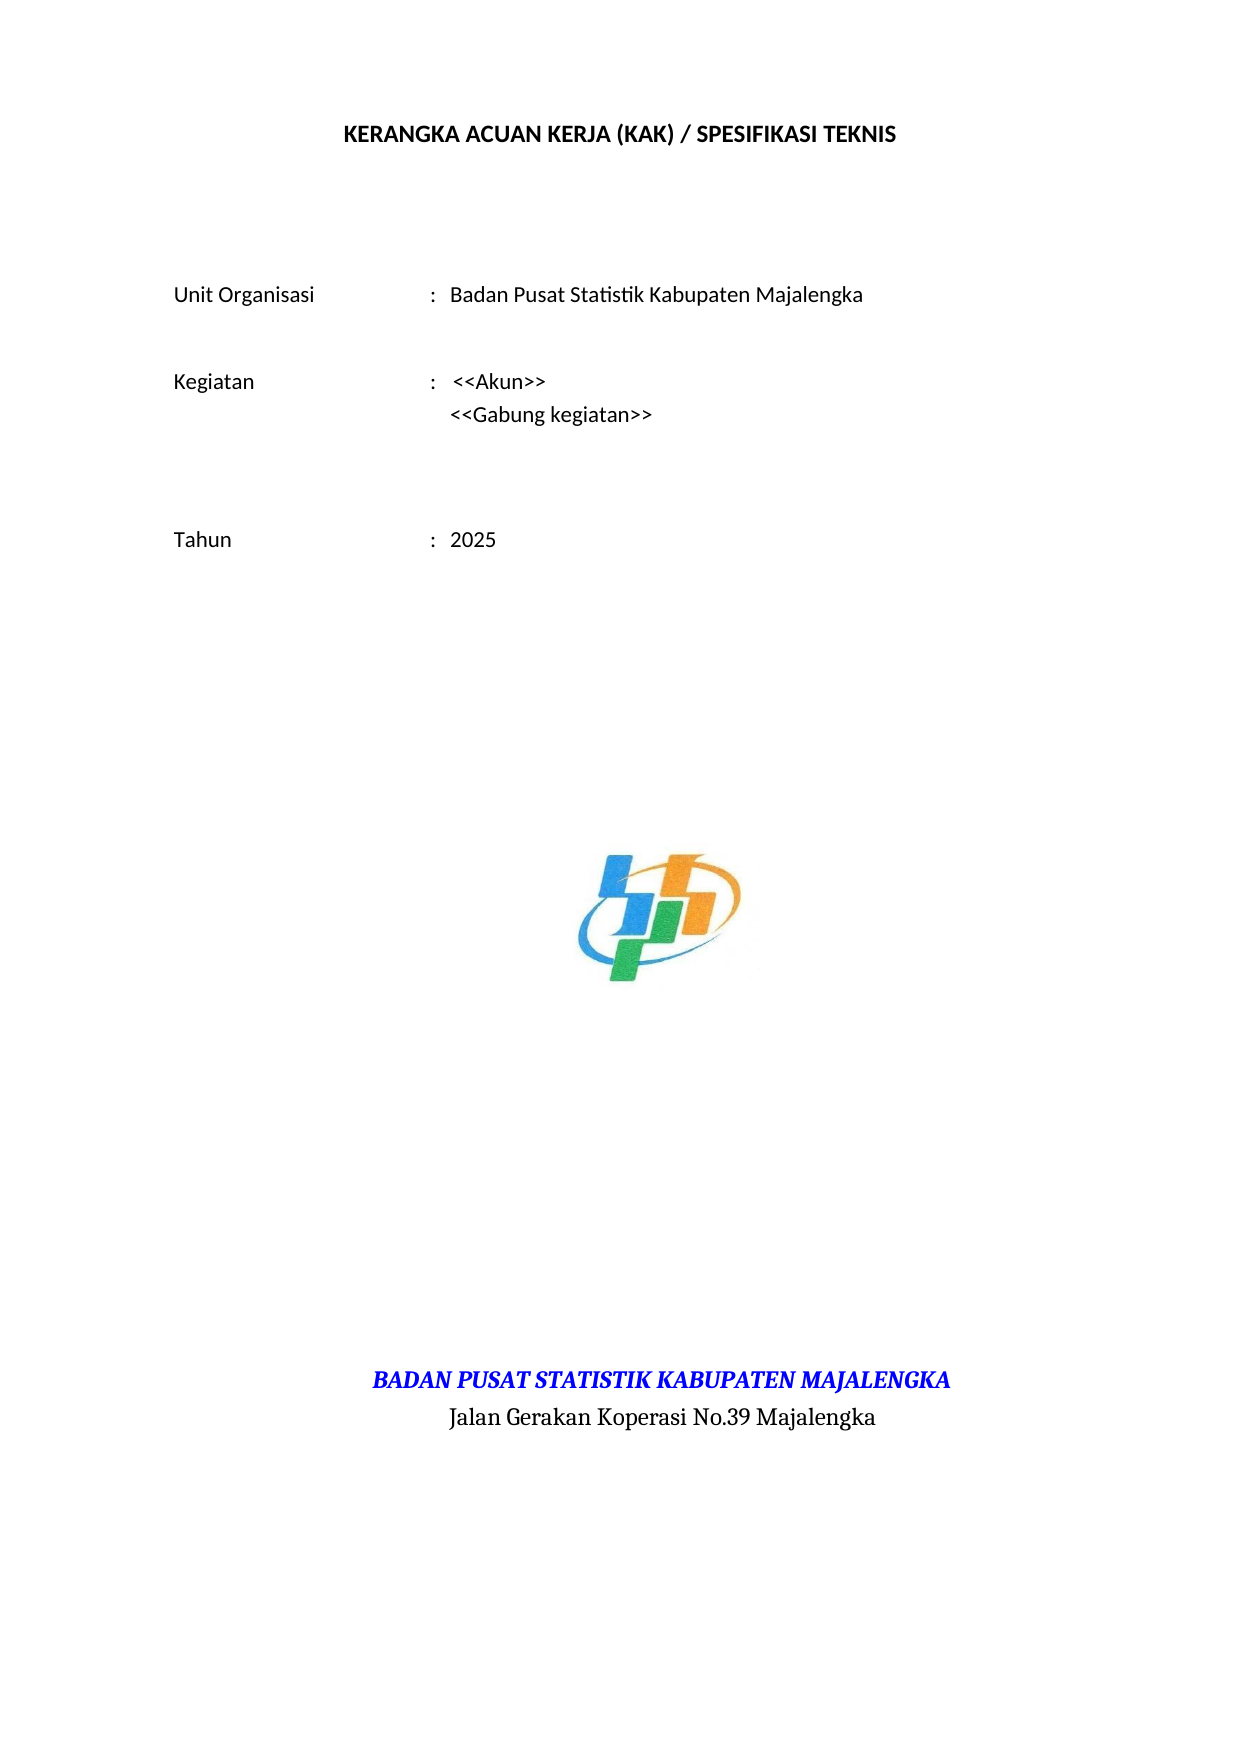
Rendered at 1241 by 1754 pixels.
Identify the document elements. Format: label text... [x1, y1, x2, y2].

table_cell <<Akun>> <<Gabung kegiatan>> [450, 368, 1112, 483]
table_header Badan Pusat Statistik Kabupaten Majalengka [450, 280, 1112, 367]
table_cell Tahun [174, 483, 416, 553]
table_header : [416, 280, 450, 367]
table_header Unit Organisasi [174, 280, 416, 367]
table_cell 2025 [450, 483, 1112, 553]
picture [565, 843, 760, 993]
table_cell Kegiatan [174, 368, 416, 483]
text KERANGKA ACUAN KERJA (KAK) / SPESIFIKASI TEKNIS [148, 118, 1092, 149]
table_cell : [416, 483, 450, 553]
table_cell : [416, 368, 450, 483]
